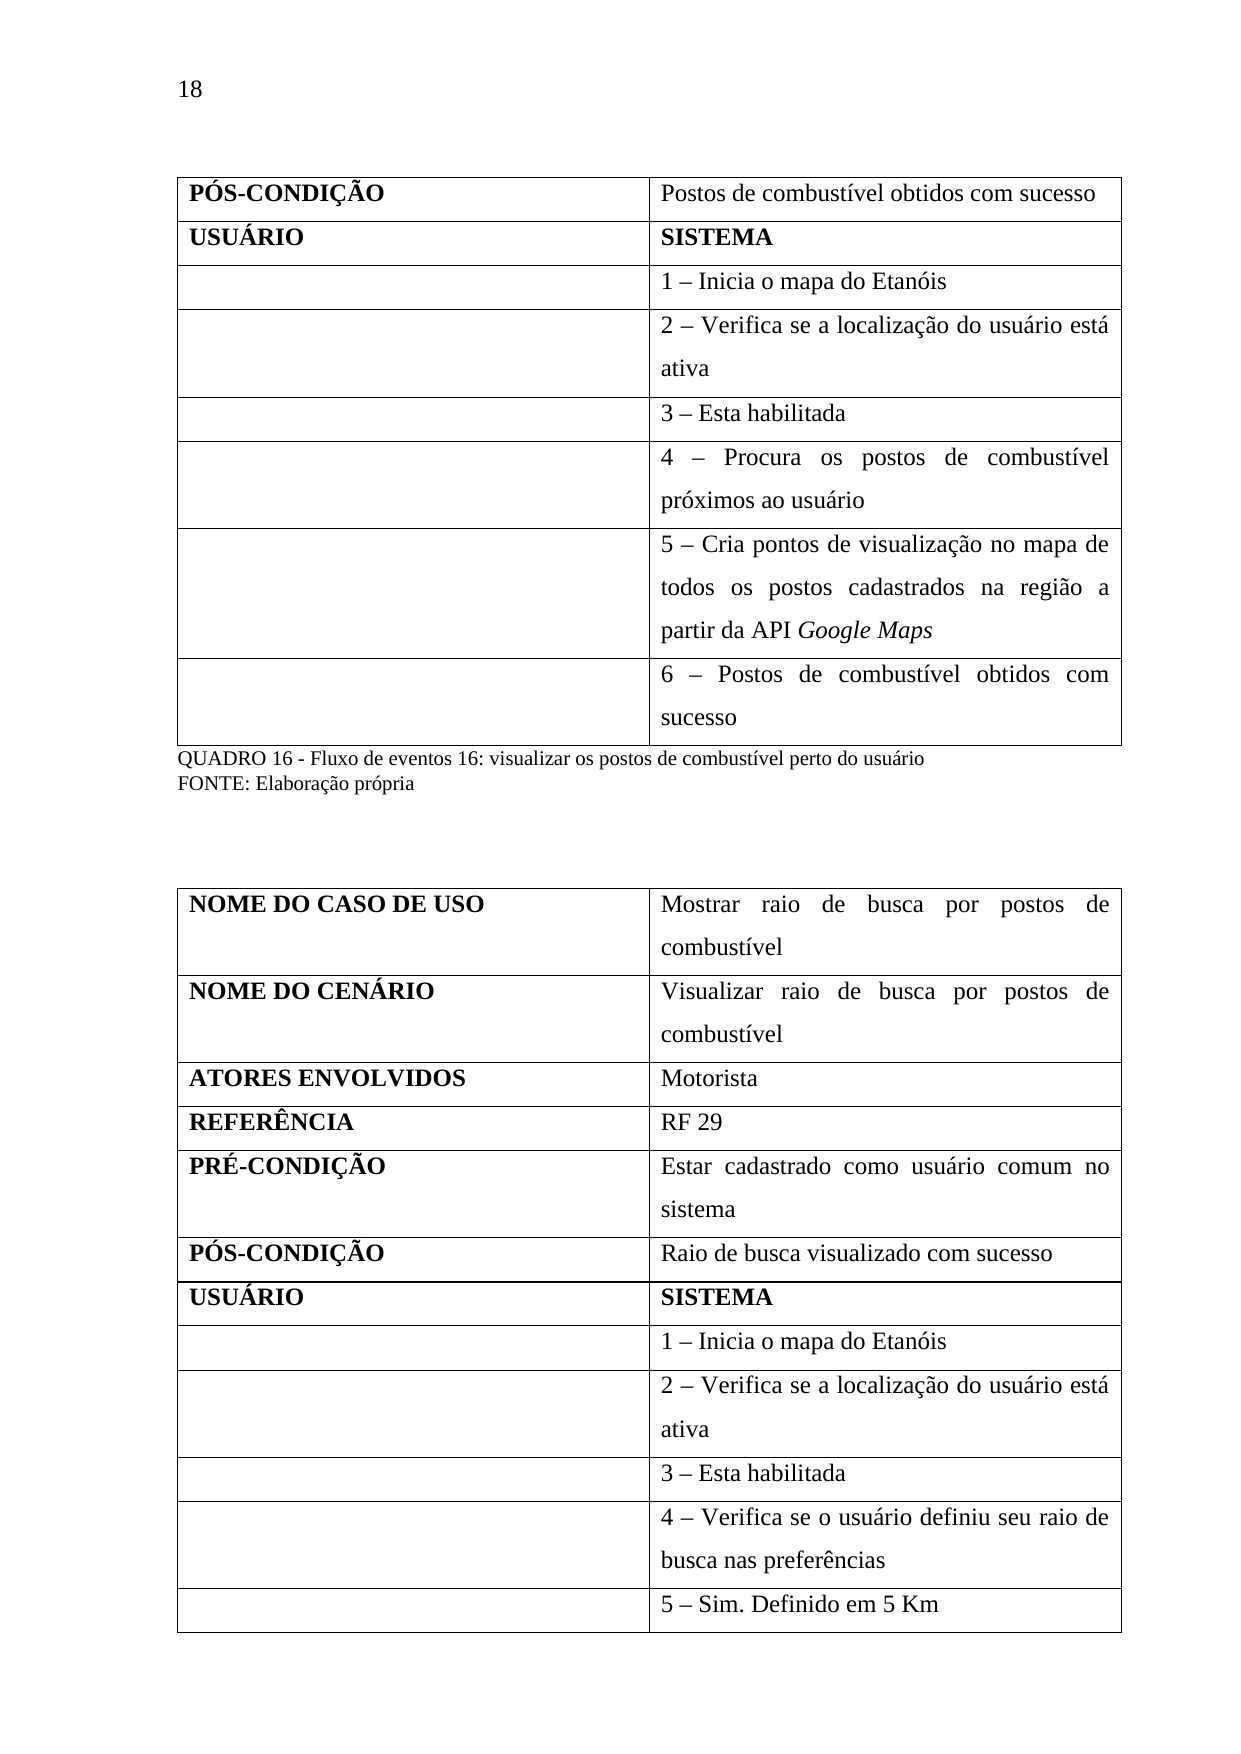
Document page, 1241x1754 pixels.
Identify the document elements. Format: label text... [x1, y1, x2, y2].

table_cell 2 – Verifica se a localização do usuário está ativa [650, 1371, 1121, 1457]
table_header Mostrar raio de busca por postos de combustível [650, 889, 1121, 975]
table_cell [178, 1502, 649, 1588]
table_cell 5 – Sim. Definido em 5 Km [650, 1589, 1121, 1632]
table_cell [178, 266, 649, 309]
table_cell RF 29 [650, 1107, 1121, 1150]
table_cell [178, 310, 649, 397]
table_cell 1 – Inicia o mapa do Etanóis [650, 266, 1121, 309]
table_cell 4 – Verifica se o usuário definiu seu raio de busca nas preferências [650, 1502, 1121, 1588]
table_cell [178, 1326, 649, 1369]
table_cell 1 – Inicia o mapa do Etanóis [650, 1326, 1121, 1369]
table_cell 2 – Verifica se a localização do usuário está ativa [650, 310, 1121, 397]
table_cell PÓS-CONDIÇÃO [178, 1238, 649, 1281]
table_cell NOME DO CENÁRIO [178, 976, 649, 1062]
table_cell 6 – Postos de combustível obtidos com sucesso [650, 659, 1121, 745]
table_cell SISTEMA [650, 1283, 1121, 1325]
table_cell [178, 398, 649, 441]
table_cell [178, 1589, 649, 1632]
table_cell Raio de busca visualizado com sucesso [650, 1238, 1121, 1281]
table_cell [178, 529, 649, 658]
table_cell [178, 1371, 649, 1457]
table_cell 3 – Esta habilitada [650, 398, 1121, 441]
table_cell Estar cadastrado como usuário comum no sistema [650, 1151, 1121, 1237]
table_cell USUÁRIO [178, 1283, 649, 1325]
table_cell PRÉ-CONDIÇÃO [178, 1151, 649, 1237]
table_header NOME DO CASO DE USO [178, 889, 649, 975]
table_cell Postos de combustível obtidos com sucesso [650, 178, 1121, 221]
text FONTE: Elaboração própria [177, 770, 1122, 794]
table_cell [178, 659, 649, 745]
table_cell [178, 442, 649, 528]
table_cell PÓS-CONDIÇÃO [178, 178, 649, 221]
table_cell 5 – Cria pontos de visualização no mapa de todos os postos cadastrados na região a partir da API Google Maps [650, 529, 1121, 658]
table_cell 4 – Procura os postos de combustível próximos ao usuário [650, 442, 1121, 528]
table_cell [178, 1458, 649, 1501]
table_cell USUÁRIO [178, 222, 649, 265]
table_cell 3 – Esta habilitada [650, 1458, 1121, 1501]
table_cell Visualizar raio de busca por postos de combustível [650, 976, 1121, 1062]
table_cell SISTEMA [650, 222, 1121, 265]
table_cell Motorista [650, 1063, 1121, 1106]
table_cell ATORES ENVOLVIDOS [178, 1063, 649, 1106]
table_cell REFERÊNCIA [178, 1107, 649, 1150]
text QUADRO 16 - Fluxo de eventos 16: visualizar os postos de combustível perto do usuário [177, 746, 1122, 770]
